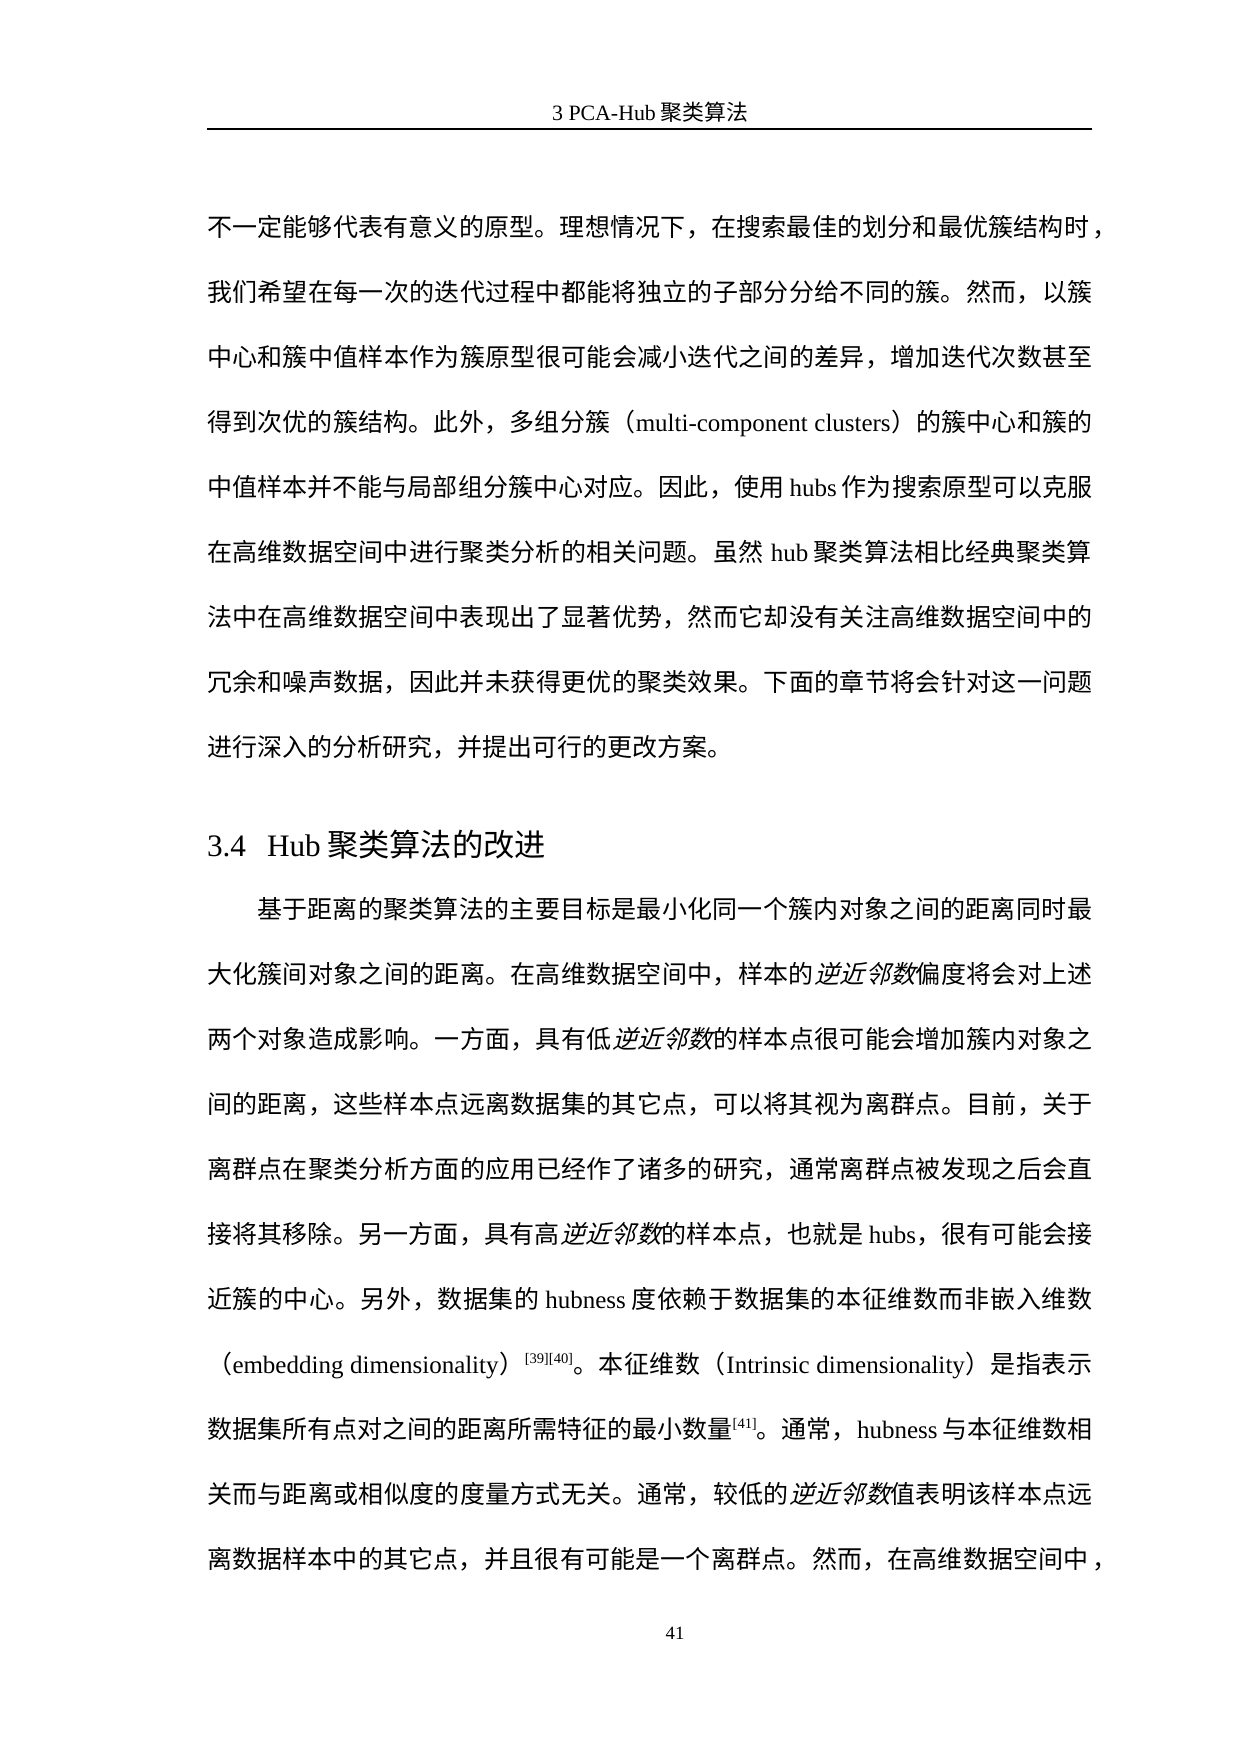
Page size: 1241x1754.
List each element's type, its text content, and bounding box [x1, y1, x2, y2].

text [207, 875, 1092, 1590]
subtitle Hub聚类算法的改进 [207, 810, 1092, 875]
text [207, 193, 1092, 778]
